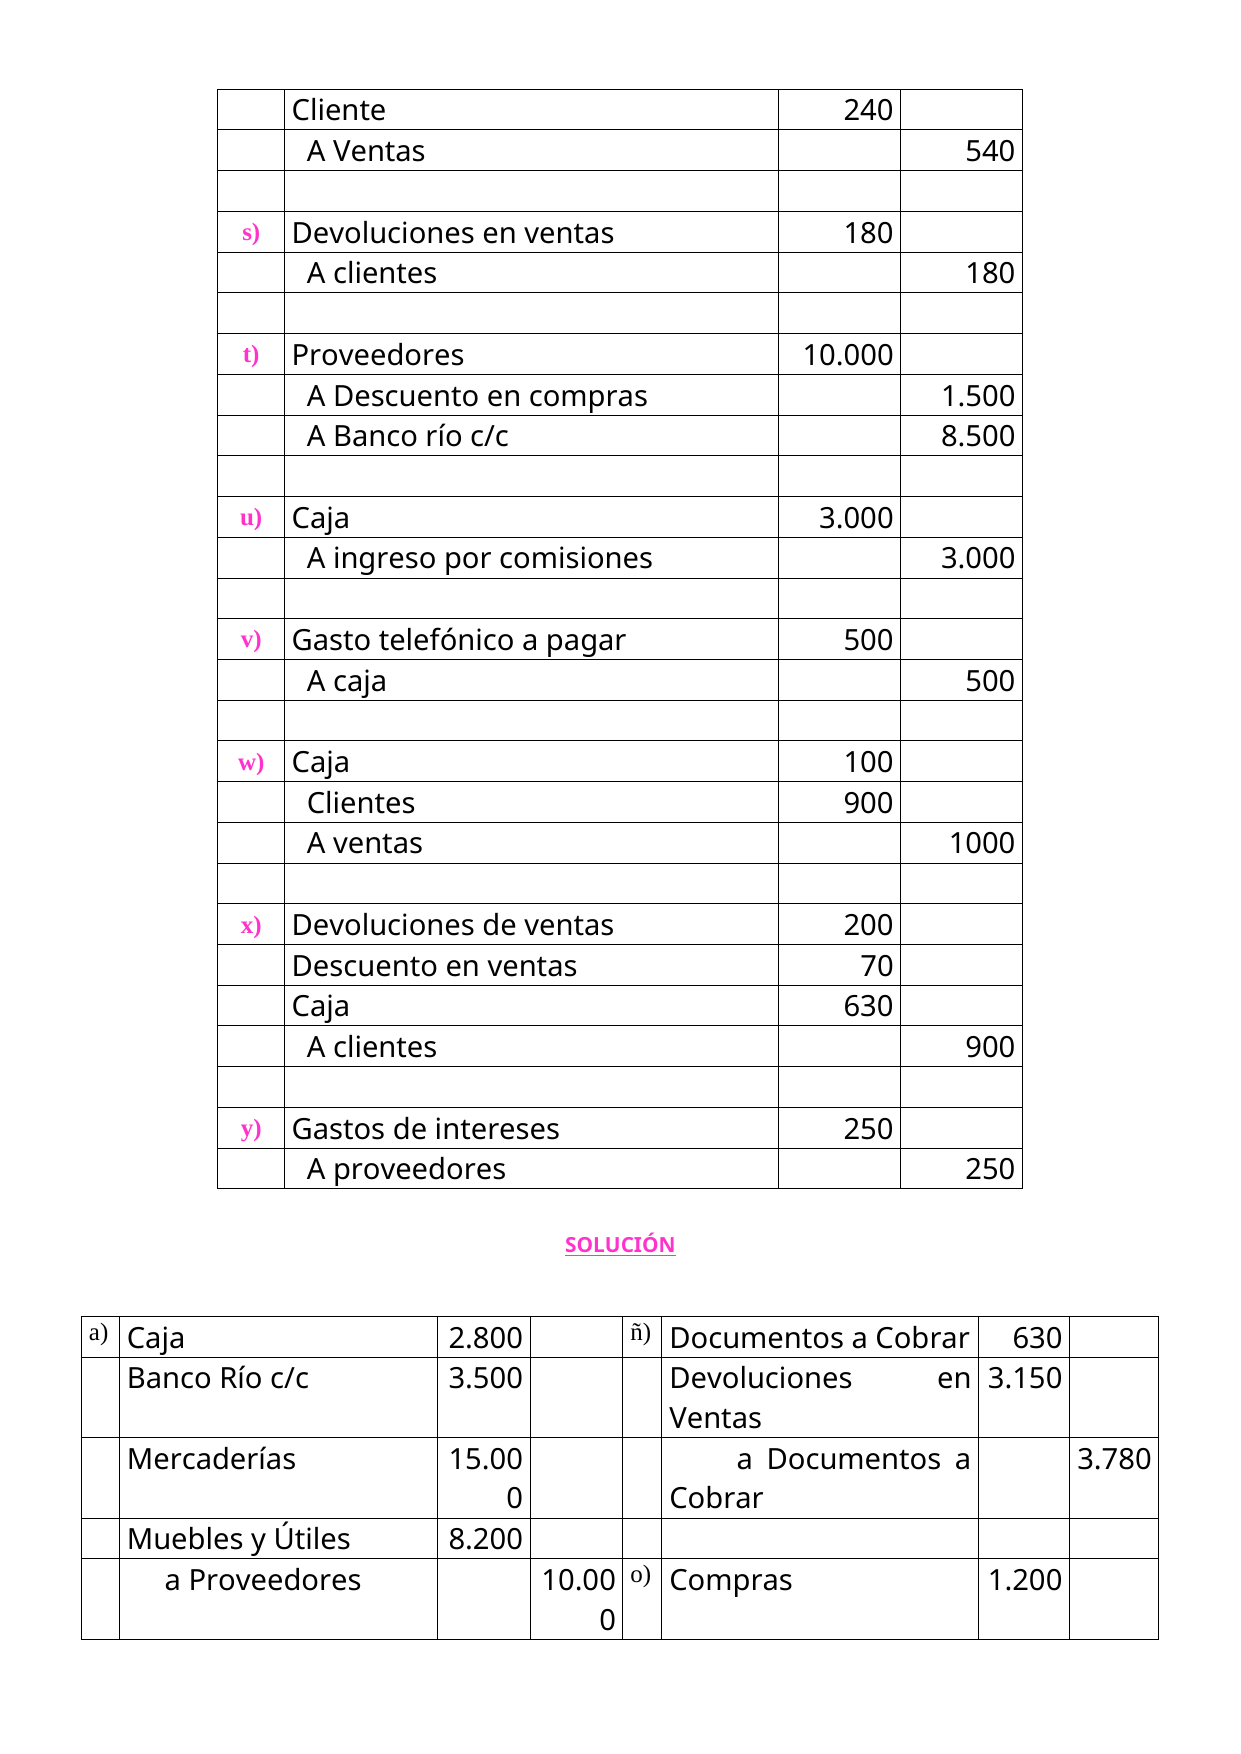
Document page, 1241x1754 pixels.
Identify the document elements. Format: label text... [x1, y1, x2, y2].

table_cell [218, 416, 284, 455]
table_cell A clientes [285, 253, 778, 292]
table_header Caja [120, 1317, 437, 1357]
table_cell [218, 823, 284, 862]
table_cell [779, 579, 900, 618]
table_header [531, 1317, 622, 1357]
table_cell 500 [901, 660, 1022, 699]
table_cell 200 [779, 904, 900, 944]
table_cell 180 [779, 212, 900, 252]
table_cell [779, 1026, 900, 1066]
table_cell 540 [901, 130, 1022, 170]
table_cell [901, 90, 1022, 129]
table_cell [901, 579, 1022, 618]
table_cell 900 [779, 782, 900, 822]
table_cell 3.000 [901, 538, 1022, 577]
table_cell 3.780 [1070, 1438, 1158, 1517]
table_cell [901, 782, 1022, 822]
table_header 630 [979, 1317, 1069, 1357]
table_cell 1000 [901, 823, 1022, 862]
table_header Documentos a Cobrar [662, 1317, 978, 1357]
table_cell [285, 456, 778, 496]
table_header [1070, 1317, 1158, 1357]
table_cell [531, 1519, 622, 1558]
table_cell [779, 375, 900, 414]
table_cell [901, 619, 1022, 659]
table_cell [82, 1358, 119, 1437]
table_cell [82, 1559, 119, 1639]
table_cell s) [218, 212, 284, 252]
table_cell [901, 864, 1022, 903]
table_cell [218, 986, 284, 1025]
table_cell [779, 130, 900, 170]
table_cell [901, 1108, 1022, 1148]
table_cell 10.000 [779, 334, 900, 374]
table_cell Descuento en ventas [285, 945, 778, 985]
table_cell [901, 212, 1022, 252]
table_cell [1070, 1559, 1158, 1639]
table_cell 1.500 [901, 375, 1022, 414]
table_cell Compras [662, 1559, 978, 1639]
table_cell [979, 1438, 1069, 1517]
table_cell [218, 456, 284, 496]
table_cell [901, 1067, 1022, 1107]
table_cell [779, 660, 900, 699]
table_cell a Proveedores [120, 1559, 437, 1639]
table_cell a Documentos a Cobrar [662, 1438, 978, 1517]
table_cell [218, 375, 284, 414]
table_cell [779, 171, 900, 211]
table_cell A proveedores [285, 1149, 778, 1188]
table_cell [82, 1438, 119, 1517]
table_cell 500 [779, 619, 900, 659]
table_cell [218, 782, 284, 822]
table_cell [901, 171, 1022, 211]
table_cell 10.000 [531, 1559, 622, 1639]
table_cell [285, 701, 778, 740]
table_cell 900 [901, 1026, 1022, 1066]
table_header 2.800 [438, 1317, 530, 1357]
table_cell [662, 1519, 978, 1558]
table_cell Banco Río c/c [120, 1358, 437, 1437]
table_cell [1070, 1519, 1158, 1558]
table_cell Devoluciones de ventas [285, 904, 778, 944]
table_cell [285, 864, 778, 903]
table_cell 100 [779, 741, 900, 781]
table_cell [218, 864, 284, 903]
table_cell [218, 579, 284, 618]
table_cell [779, 1149, 900, 1188]
table_cell v) [218, 619, 284, 659]
table_cell [218, 538, 284, 577]
table_cell [901, 293, 1022, 333]
table_cell 15.000 [438, 1438, 530, 1517]
table_cell [901, 497, 1022, 537]
table_cell 630 [779, 986, 900, 1025]
table_cell [285, 293, 778, 333]
table_cell 3.000 [779, 497, 900, 537]
table_cell u) [218, 497, 284, 537]
table_cell [779, 701, 900, 740]
table_cell [901, 741, 1022, 781]
table_cell 8.500 [901, 416, 1022, 455]
table_cell Caja [285, 986, 778, 1025]
table_cell A clientes [285, 1026, 778, 1066]
table_cell x) [218, 904, 284, 944]
table_cell [285, 171, 778, 211]
table_cell [901, 986, 1022, 1025]
table_cell [779, 1067, 900, 1107]
table_cell Clientes [285, 782, 778, 822]
table_cell A Banco río c/c [285, 416, 778, 455]
table_cell 180 [901, 253, 1022, 292]
table_cell [218, 1149, 284, 1188]
table_cell 70 [779, 945, 900, 985]
table_header ñ) [623, 1317, 661, 1357]
table_cell 1.200 [979, 1559, 1069, 1639]
table_cell [779, 293, 900, 333]
table_cell 3.500 [438, 1358, 530, 1437]
table_cell [218, 945, 284, 985]
table_cell [623, 1358, 661, 1437]
table_cell [779, 253, 900, 292]
table_cell 250 [779, 1108, 900, 1148]
table_cell [218, 660, 284, 699]
table_cell [779, 823, 900, 862]
table_cell A ventas [285, 823, 778, 862]
table_cell Gasto telefónico a pagar [285, 619, 778, 659]
table_cell Muebles y Útiles [120, 1519, 437, 1558]
table_cell [901, 456, 1022, 496]
table_cell Proveedores [285, 334, 778, 374]
table_cell o) [623, 1559, 661, 1639]
table_cell 240 [779, 90, 900, 129]
table_cell [623, 1438, 661, 1517]
text SOLUCIÓN [89, 1231, 1152, 1259]
table_cell A ingreso por comisiones [285, 538, 778, 577]
table_cell Devoluciones en Ventas [662, 1358, 978, 1437]
table_cell y) [218, 1108, 284, 1148]
table_cell [218, 130, 284, 170]
table_cell [901, 334, 1022, 374]
table_cell A caja [285, 660, 778, 699]
table_cell [779, 538, 900, 577]
table_cell [531, 1438, 622, 1517]
table_cell [218, 1067, 284, 1107]
table_cell [779, 456, 900, 496]
table_cell [901, 945, 1022, 985]
table_cell Caja [285, 741, 778, 781]
table_header a) [82, 1317, 119, 1357]
table_cell Cliente [285, 90, 778, 129]
table_cell t) [218, 334, 284, 374]
table_cell 8.200 [438, 1519, 530, 1558]
table_cell [979, 1519, 1069, 1558]
table_cell [218, 701, 284, 740]
table_cell Mercaderías [120, 1438, 437, 1517]
table_cell Caja [285, 497, 778, 537]
table_cell [623, 1519, 661, 1558]
table_cell [218, 1026, 284, 1066]
table_cell [218, 293, 284, 333]
table_cell 3.150 [979, 1358, 1069, 1437]
table_cell 250 [901, 1149, 1022, 1188]
table_cell [82, 1519, 119, 1558]
table_cell [779, 864, 900, 903]
table_cell [438, 1559, 530, 1639]
table_cell A Descuento en compras [285, 375, 778, 414]
table_cell w) [218, 741, 284, 781]
table_cell A Ventas [285, 130, 778, 170]
table_cell [901, 904, 1022, 944]
table_cell Devoluciones en ventas [285, 212, 778, 252]
table_cell [218, 253, 284, 292]
table_cell [218, 90, 284, 129]
table_cell Gastos de intereses [285, 1108, 778, 1148]
table_cell [531, 1358, 622, 1437]
table_cell [218, 171, 284, 211]
table_cell [285, 579, 778, 618]
table_cell [779, 416, 900, 455]
table_cell [901, 701, 1022, 740]
table_cell [1070, 1358, 1158, 1437]
table_cell [285, 1067, 778, 1107]
